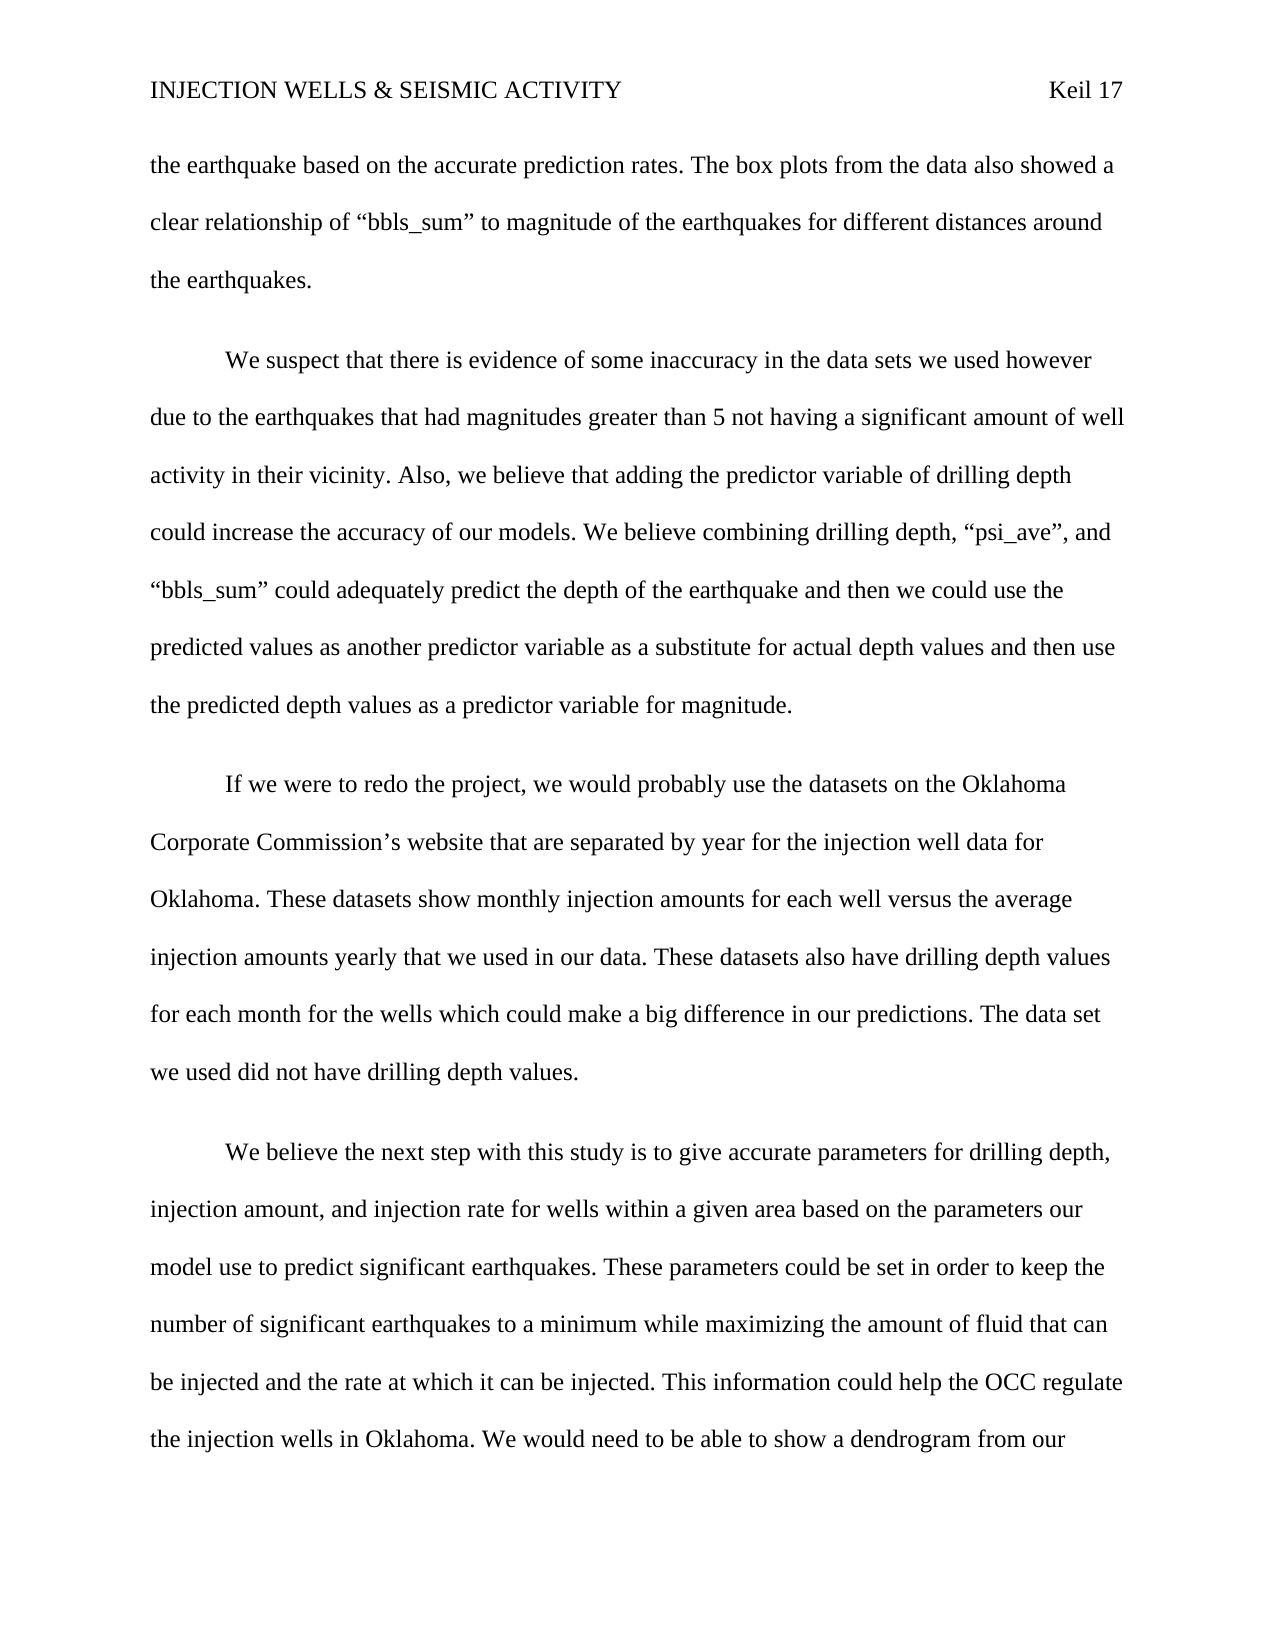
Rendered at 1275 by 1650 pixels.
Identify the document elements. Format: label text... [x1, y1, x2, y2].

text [150, 1137, 1125, 1453]
text We suspect that there is evidence of some inaccuracy in the data sets we used however due to the earthquakes that had magnitudes greater than 5 not having a significant amount of well activity in their vicinity. Also, we believe that adding the predictor variable of drilling depth could increase the accuracy of our models. We believe combining drilling depth, “psi_ave”, and “bbls_sum” could adequately predict the depth of the earthquake and then we could use the predicted values as another predictor variable as a substitute for actual depth values and then use the predicted depth values as a predictor variable for magnitude. [150, 345, 1125, 718]
text If we were to redo the project, we would probably use the datasets on the Oklahoma Corporate Commission’s website that are separated by year for the injection well data for Oklahoma. These datasets show monthly injection amounts for each well versus the average injection amounts yearly that we used in our data. These datasets also have drilling depth values for each month for the wells which could make a big difference in our predictions. The data set we used did not have drilling depth values. [150, 769, 1125, 1086]
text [150, 150, 1125, 294]
